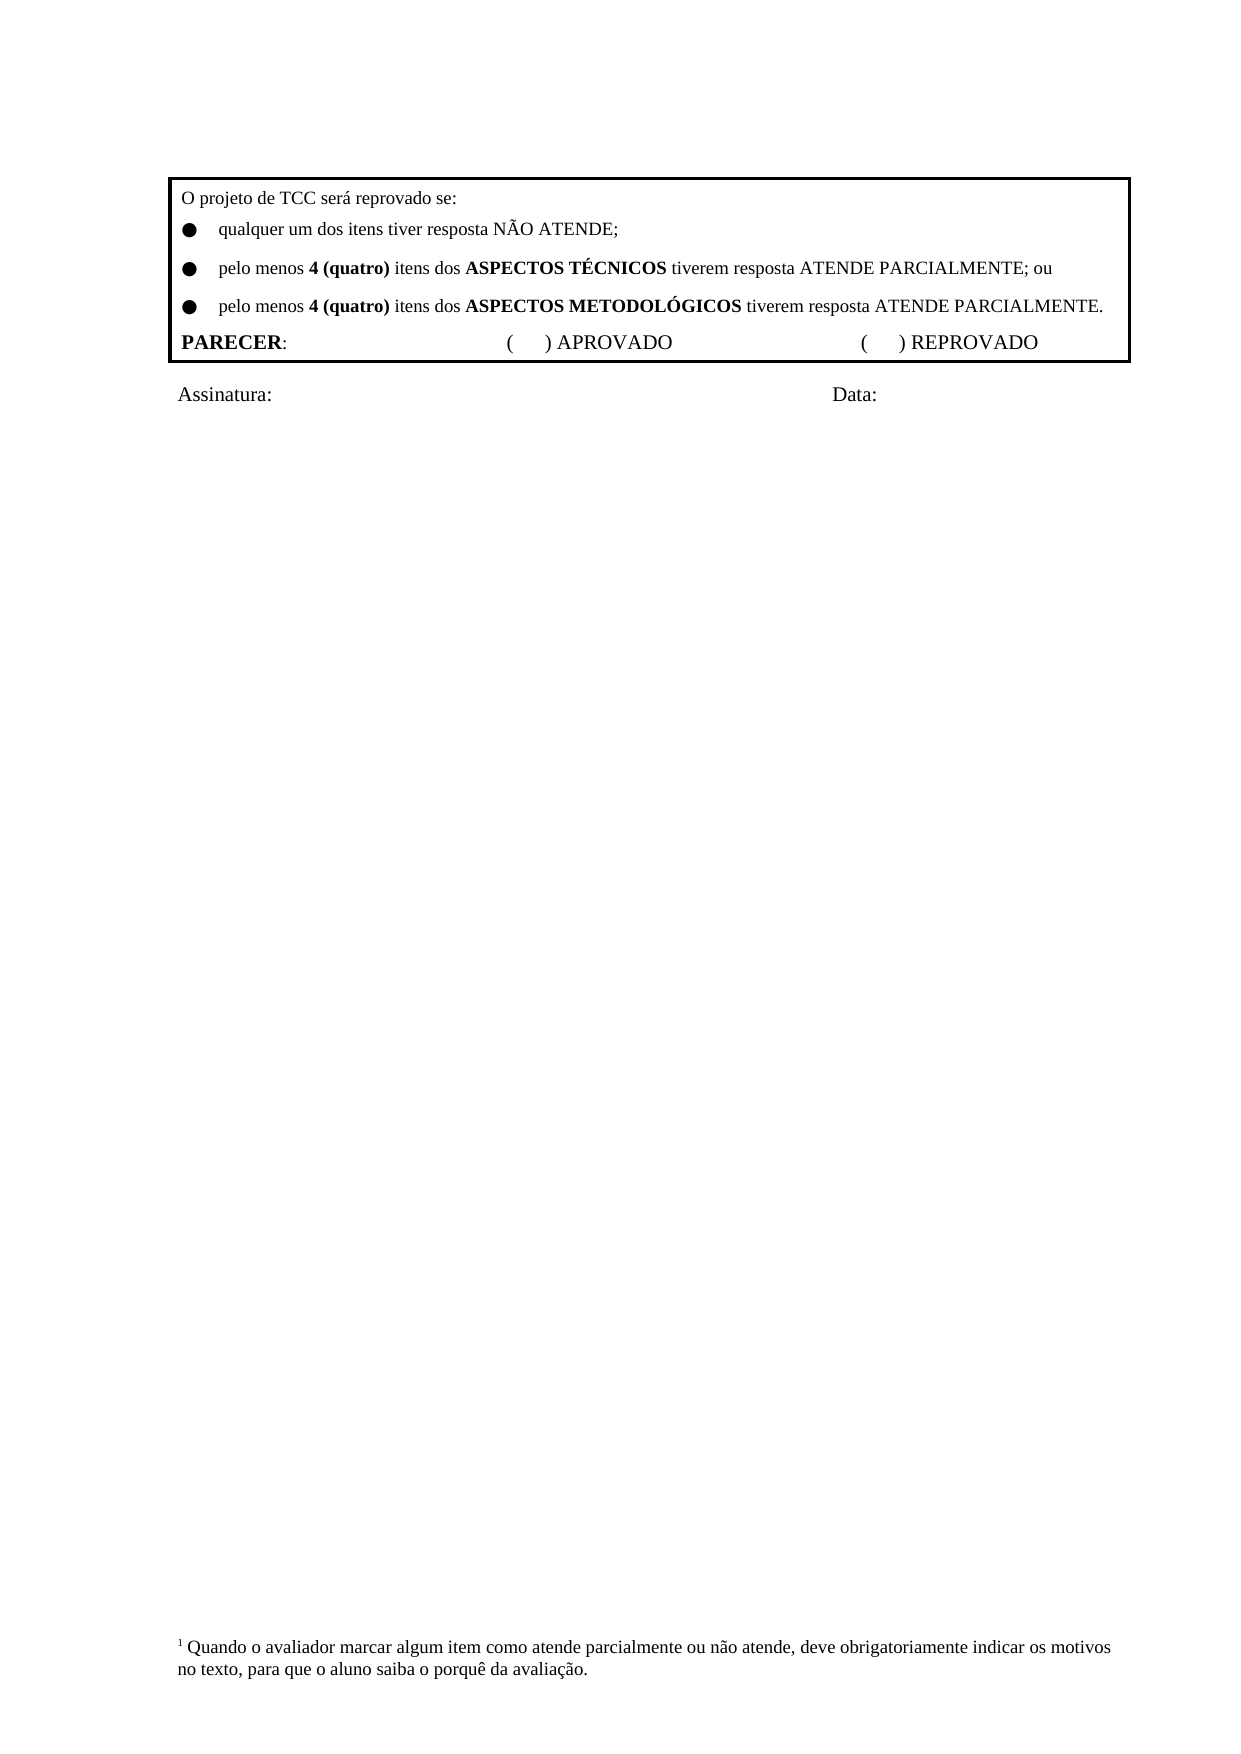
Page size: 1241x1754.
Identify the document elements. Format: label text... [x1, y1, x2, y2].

text Assinatura: Data: [177, 382, 1122, 406]
table_cell ( ) REPROVADO [769, 324, 1128, 360]
table_cell PARECER: [172, 324, 410, 360]
table_header O projeto de TCC será reprovado se: qualquer um dos itens tiver resposta NÃO ATENDE; pelo menos 4 (quatro) itens dos ASPECTOS TÉCNICOS tiverem resposta ATENDE PARCIALMENTE; ou pelo menos 4 (quatro) itens dos ASPECTOS METODOLÓGICOS tiverem resposta ATENDE PARCIALMENTE. [172, 180, 1128, 323]
table_cell ( ) APROVADO [410, 324, 769, 360]
